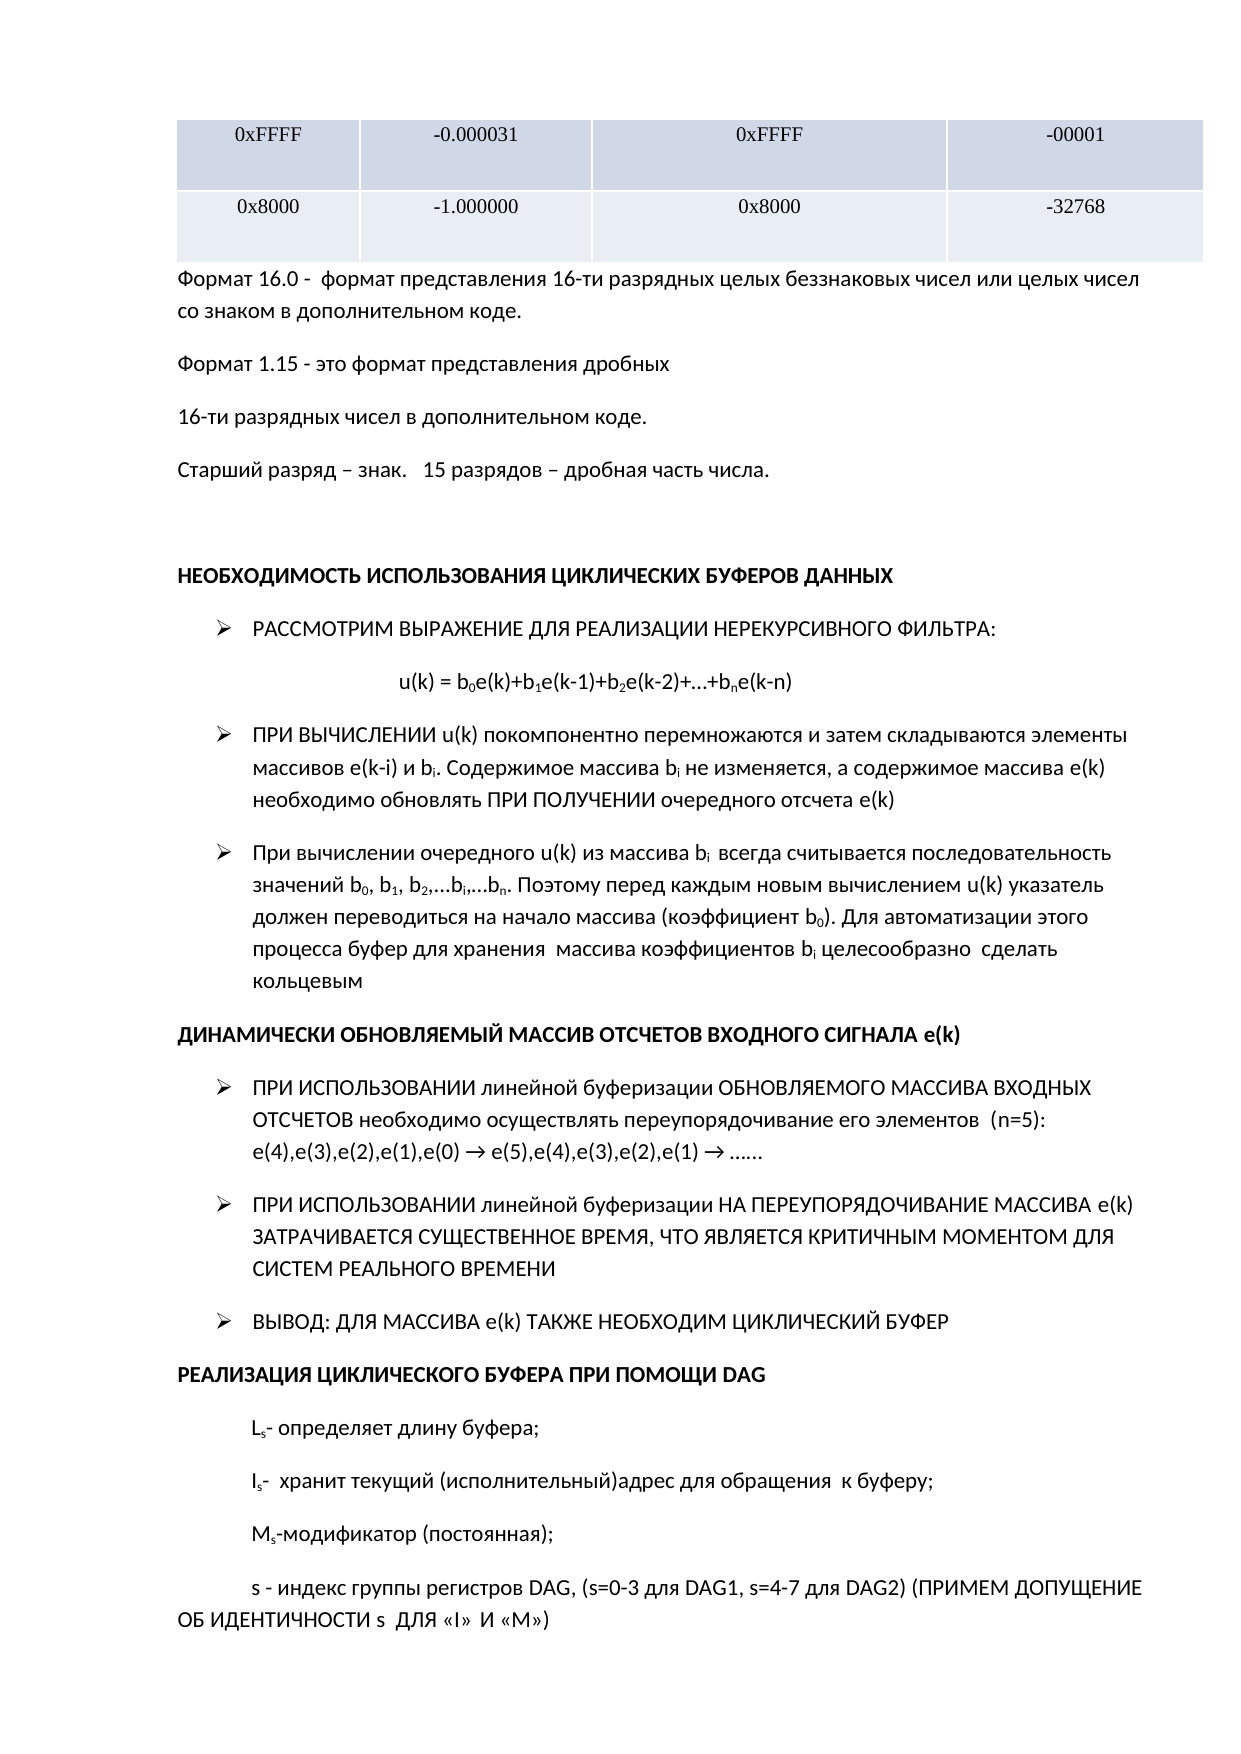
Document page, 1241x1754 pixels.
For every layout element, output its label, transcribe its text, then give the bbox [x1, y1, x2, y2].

text 16-ти разрядных чисел в дополнительном коде. [177, 402, 1152, 430]
text Is- хранит текущий (исполнительный)адрес для обращения к буферу; [177, 1467, 1152, 1494]
list ВЫВОД: ДЛЯ МАССИВА e(k) ТАКЖЕ НЕОБХОДИМ ЦИКЛИЧЕСКИЙ БУФЕР [215, 1307, 1152, 1336]
list ПРИ ИСПОЛЬЗОВАНИИ линейной буферизации ОБНОВЛЯЕМОГО МАССИВА ВХОДНЫХ ОТСЧЕТОВ необходимо осуществлять переупорядочивание его элементов (n=5): e(4),e(3),e(2),e(1),e(0) → e(5),e(4),e(3),e(2),e(1) → …... [215, 1073, 1152, 1165]
list При вычислении очередного u(k) из массива bi всегда считывается последовательность значений b0, b1, b2,...bi,…bn. Поэтому перед каждым новым вычислением u(k) указатель должен переводиться на начало массива (коэффициент b0). Для автоматизации этого процесса буфер для хранения массива коэффициентов bi целесообразно сделать кольцевым [215, 838, 1152, 995]
table_cell -32768 [948, 192, 1203, 262]
list ПРИ ИСПОЛЬЗОВАНИИ линейной буферизации НА ПЕРЕУПОРЯДОЧИВАНИЕ МАССИВА e(k) ЗАТРАЧИВАЕТСЯ СУЩЕСТВЕННОЕ ВРЕМЯ, ЧТО ЯВЛЯЕТСЯ КРИТИЧНЫМ МОМЕНТОМ ДЛЯ СИСТЕМ РЕАЛЬНОГО ВРЕМЕНИ [215, 1190, 1152, 1282]
table_cell 0xFFFF [593, 120, 946, 190]
text Ls- определяет длину буфера; [177, 1413, 1152, 1442]
table_cell -00001 [948, 120, 1203, 190]
table_cell 0x8000 [177, 192, 359, 262]
text u(k) = b0e(k)+b1e(k-1)+b2e(k-2)+…+bne(k-n) [177, 667, 1152, 696]
table_cell -1.000000 [361, 192, 591, 262]
text ДИНАМИЧЕСКИ ОБНОВЛЯЕМЫЙ МАССИВ ОТСЧЕТОВ ВХОДНОГО СИГНАЛА e(k) [177, 1020, 1152, 1048]
text s - индекс группы регистров DAG, (s=0-3 для DAG1, s=4-7 для DAG2) (ПРИМЕМ ДОПУЩЕНИЕ ОБ ИДЕНТИЧНОСТИ s ДЛЯ «I» И «М») [177, 1573, 1152, 1633]
text РЕАЛИЗАЦИЯ ЦИКЛИЧЕСКОГО БУФЕРА ПРИ ПОМОЩИ DAG [177, 1361, 1152, 1388]
text Формат 1.15 - это формат представления дробных [177, 349, 1152, 377]
table_cell 0xFFFF [177, 120, 359, 190]
table_cell -0.000031 [361, 120, 591, 190]
list РАССМОТРИМ ВЫРАЖЕНИЕ ДЛЯ РЕАЛИЗАЦИИ НЕРЕКУРСИВНОГО ФИЛЬТРА: [215, 614, 1152, 642]
table_cell 0x8000 [593, 192, 946, 262]
text Ms-модификатор (постоянная); [177, 1519, 1152, 1548]
text Формат 16.0 - формат представления 16-ти разрядных целых беззнаковых чисел или целых чисел со знаком в дополнительном коде. [177, 264, 1152, 324]
text Старший разряд – знак. 15 разрядов – дробная часть числа. [177, 455, 1152, 483]
list ПРИ ВЫЧИСЛЕНИИ u(k) покомпонентно перемножаются и затем складываются элементы массивов e(k-i) и bi. Содержимое массива bi не изменяется, а содержимое массива e(k) необходимо обновлять ПРИ ПОЛУЧЕНИИ очередного отсчета e(k) [215, 721, 1152, 813]
text НЕОБХОДИМОСТЬ ИСПОЛЬЗОВАНИЯ ЦИКЛИЧЕСКИХ БУФЕРОВ ДАННЫХ [177, 561, 1152, 589]
